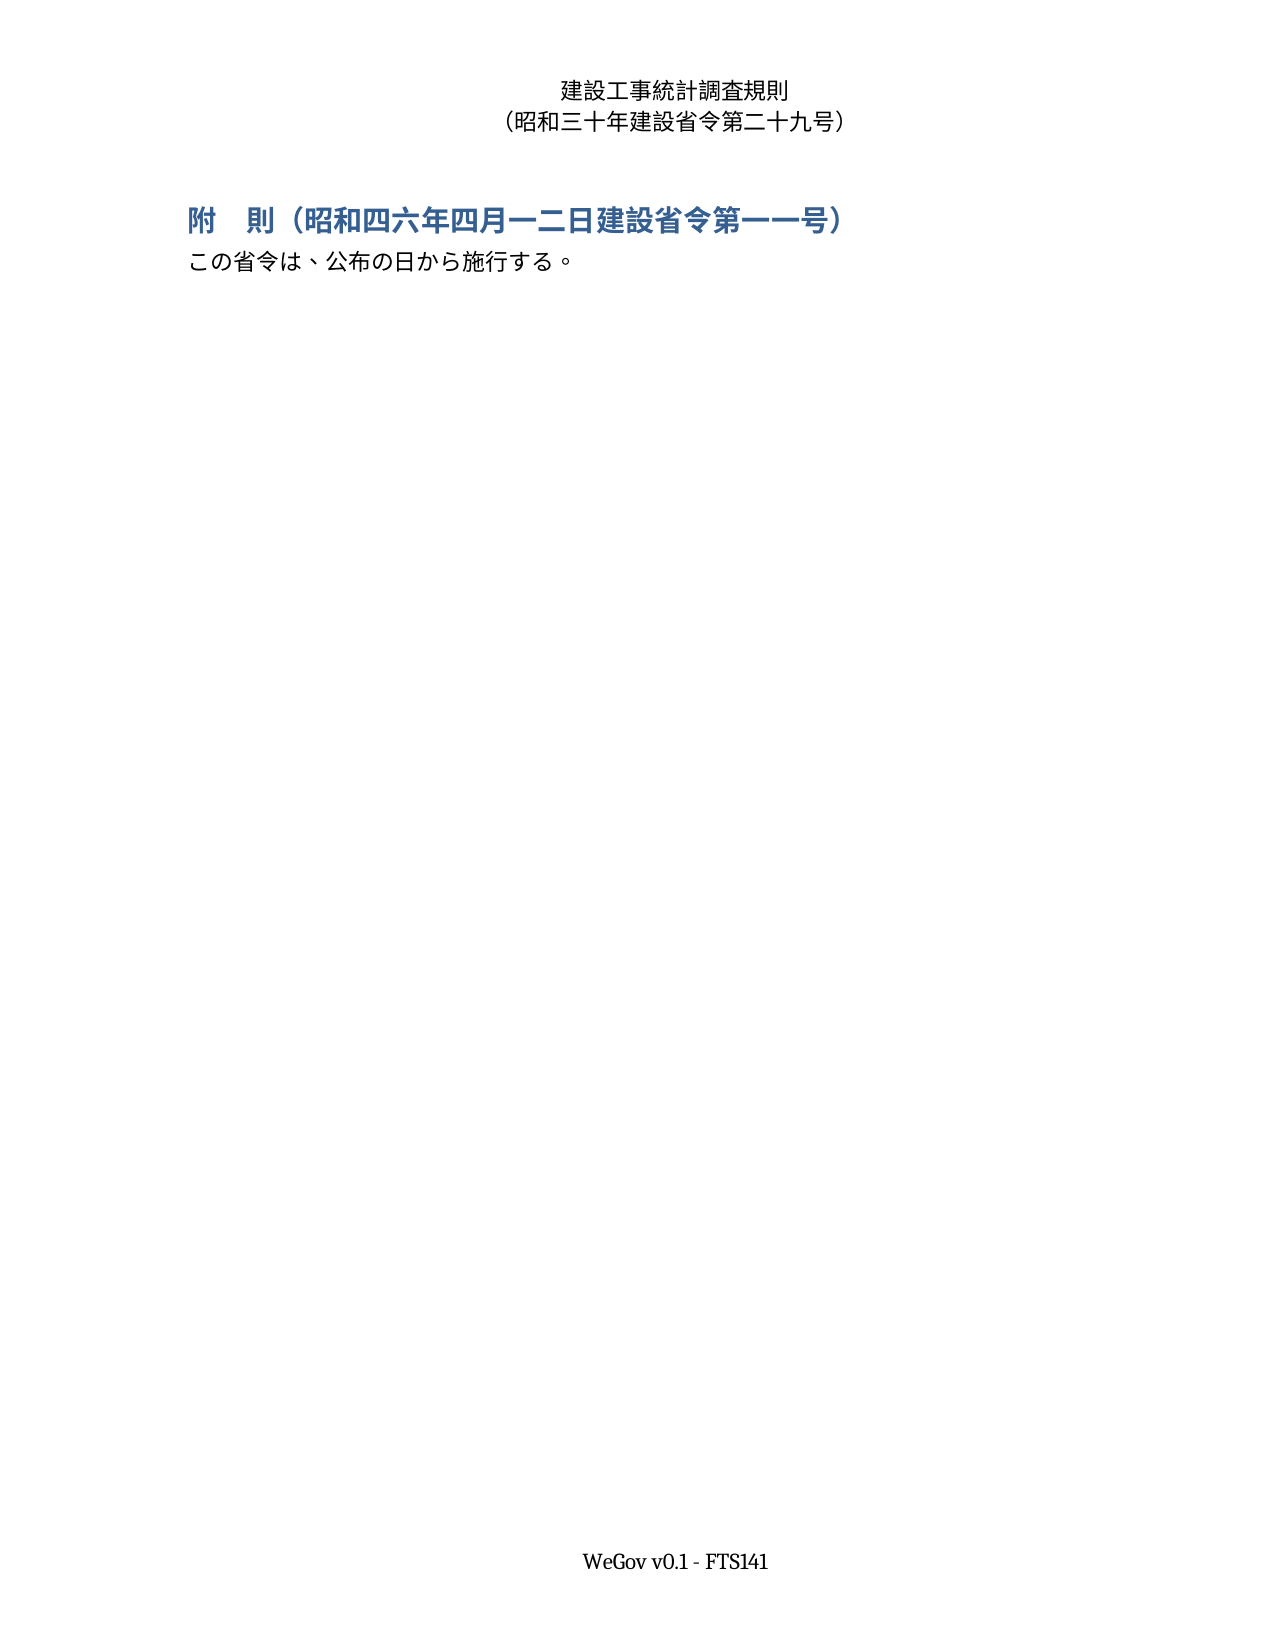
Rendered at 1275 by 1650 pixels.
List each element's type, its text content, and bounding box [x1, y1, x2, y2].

text この省令は、公布の日から施行する。 [187, 246, 1087, 277]
subtitle 附 則（昭和四六年四月一二日建設省令第一一号） [187, 200, 1087, 240]
